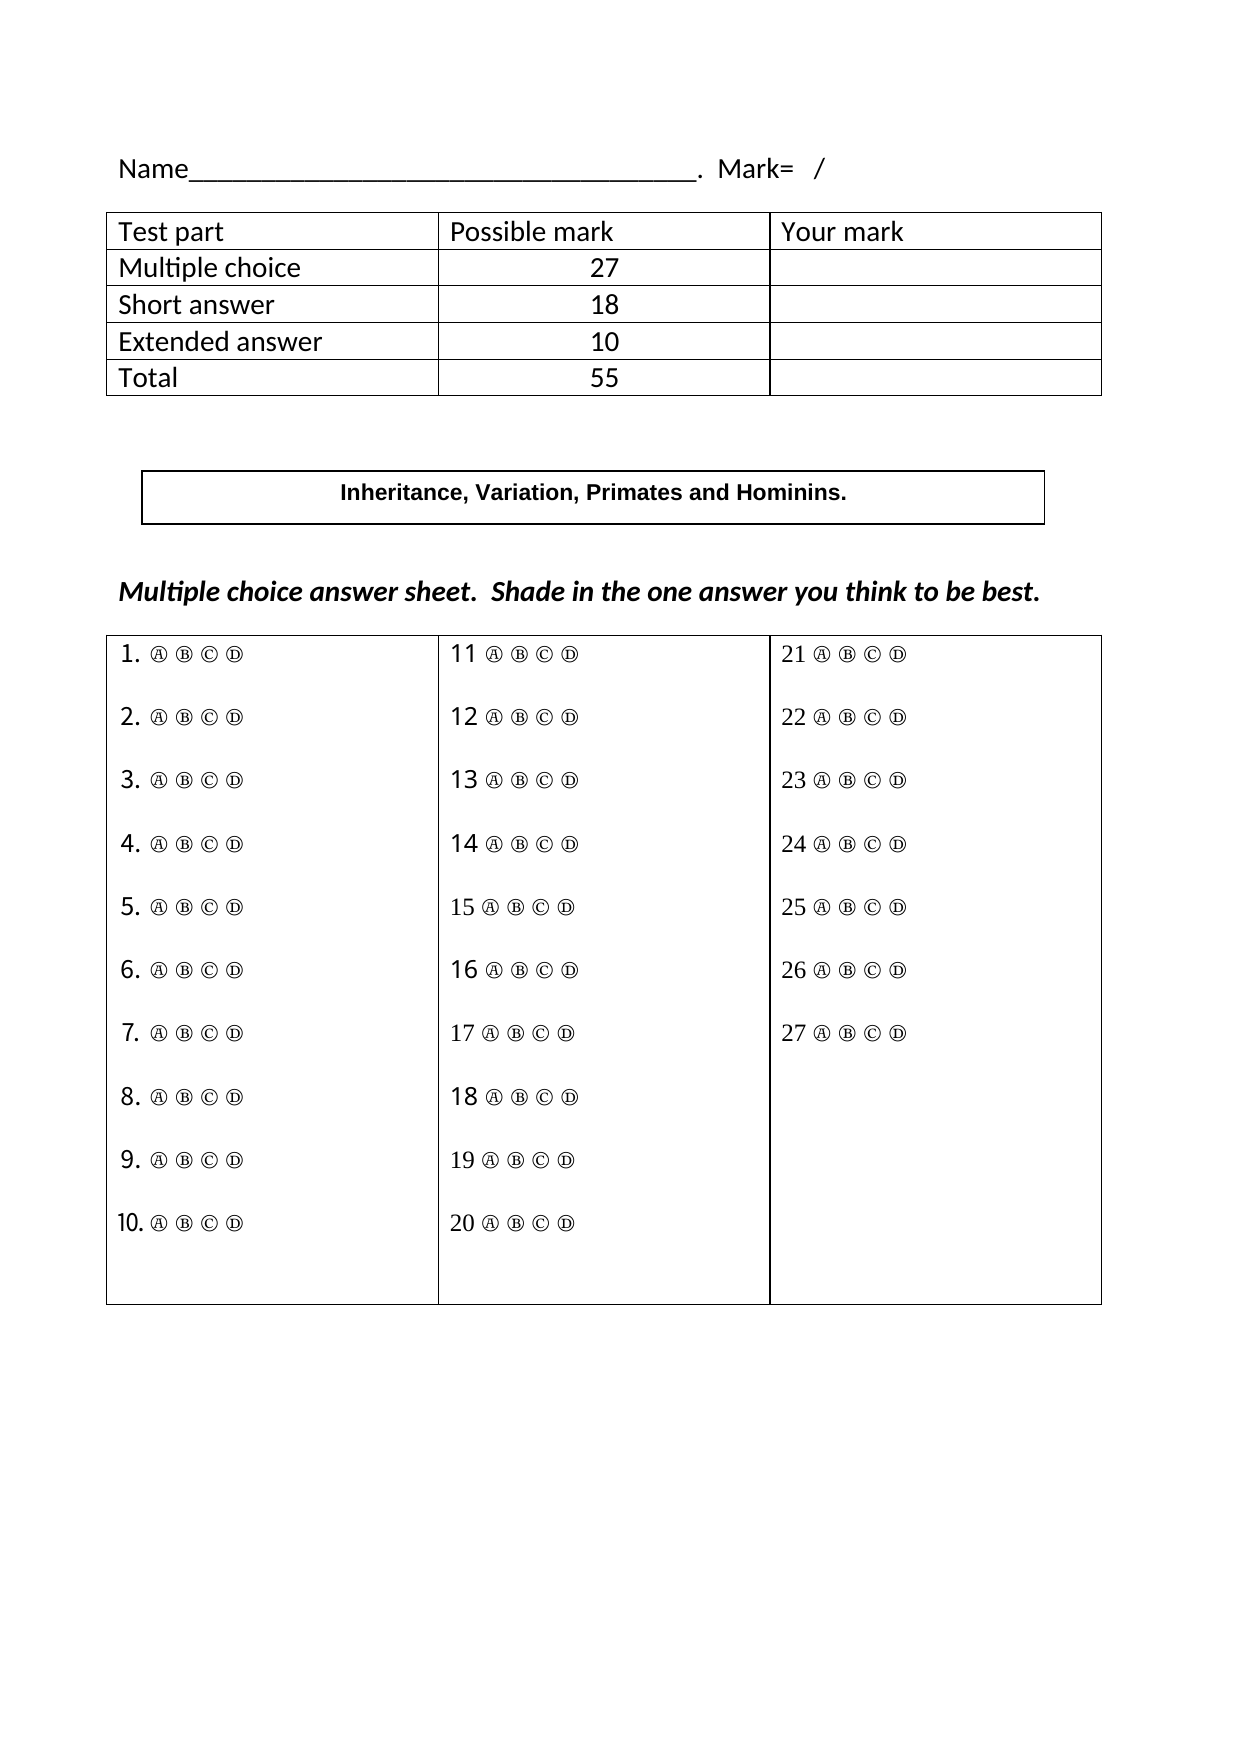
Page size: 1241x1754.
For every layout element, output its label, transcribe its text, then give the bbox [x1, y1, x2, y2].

text Multiple choice answer sheet. Shade in the one answer you think to be best. [118, 573, 1090, 608]
table_cell Short answer [107, 286, 438, 322]
table_cell Multiple choice [107, 250, 438, 285]
table_cell [771, 286, 1101, 322]
table_cell [771, 323, 1101, 358]
table_header 21 Ⓐ Ⓑ Ⓒ Ⓓ 22 Ⓐ Ⓑ Ⓒ Ⓓ 23 Ⓐ Ⓑ Ⓒ Ⓓ 24 Ⓐ Ⓑ Ⓒ Ⓓ 25 Ⓐ Ⓑ Ⓒ Ⓓ 26 Ⓐ Ⓑ Ⓒ Ⓓ 27 Ⓐ Ⓑ Ⓒ Ⓓ [771, 636, 1101, 1303]
table_cell [771, 360, 1101, 395]
table_header Possible mark [439, 213, 769, 248]
table_cell [771, 250, 1101, 285]
table_header 11 Ⓐ Ⓑ Ⓒ Ⓓ 12 Ⓐ Ⓑ Ⓒ Ⓓ 13 Ⓐ Ⓑ Ⓒ Ⓓ 14 Ⓐ Ⓑ Ⓒ Ⓓ 15 Ⓐ Ⓑ Ⓒ Ⓓ 16 Ⓐ Ⓑ Ⓒ Ⓓ 17 Ⓐ Ⓑ Ⓒ Ⓓ 18 Ⓐ Ⓑ Ⓒ Ⓓ 19 Ⓐ Ⓑ Ⓒ Ⓓ 20 Ⓐ Ⓑ Ⓒ Ⓓ [439, 636, 769, 1303]
table_cell Total [107, 360, 438, 395]
table_header Your mark [771, 213, 1101, 248]
table_header Test part [107, 213, 438, 248]
table_header ⒈ Ⓐ Ⓑ Ⓒ Ⓓ ⒉ Ⓐ Ⓑ Ⓒ Ⓓ ⒊ Ⓐ Ⓑ Ⓒ Ⓓ ⒋ Ⓐ Ⓑ Ⓒ Ⓓ ⒌ Ⓐ Ⓑ Ⓒ Ⓓ ⒍ Ⓐ Ⓑ Ⓒ Ⓓ ⒎ Ⓐ Ⓑ Ⓒ Ⓓ ⒏ Ⓐ Ⓑ Ⓒ Ⓓ ⒐ Ⓐ Ⓑ Ⓒ Ⓓ ⒑ Ⓐ Ⓑ Ⓒ Ⓓ [107, 636, 438, 1303]
table_cell Extended answer [107, 323, 438, 358]
table_cell 18 [439, 286, 769, 322]
text Name___________________________________. Mark= / [118, 150, 1090, 186]
table_cell 10 [439, 323, 769, 358]
table_cell 27 [439, 250, 769, 285]
table_cell 55 [439, 360, 769, 395]
